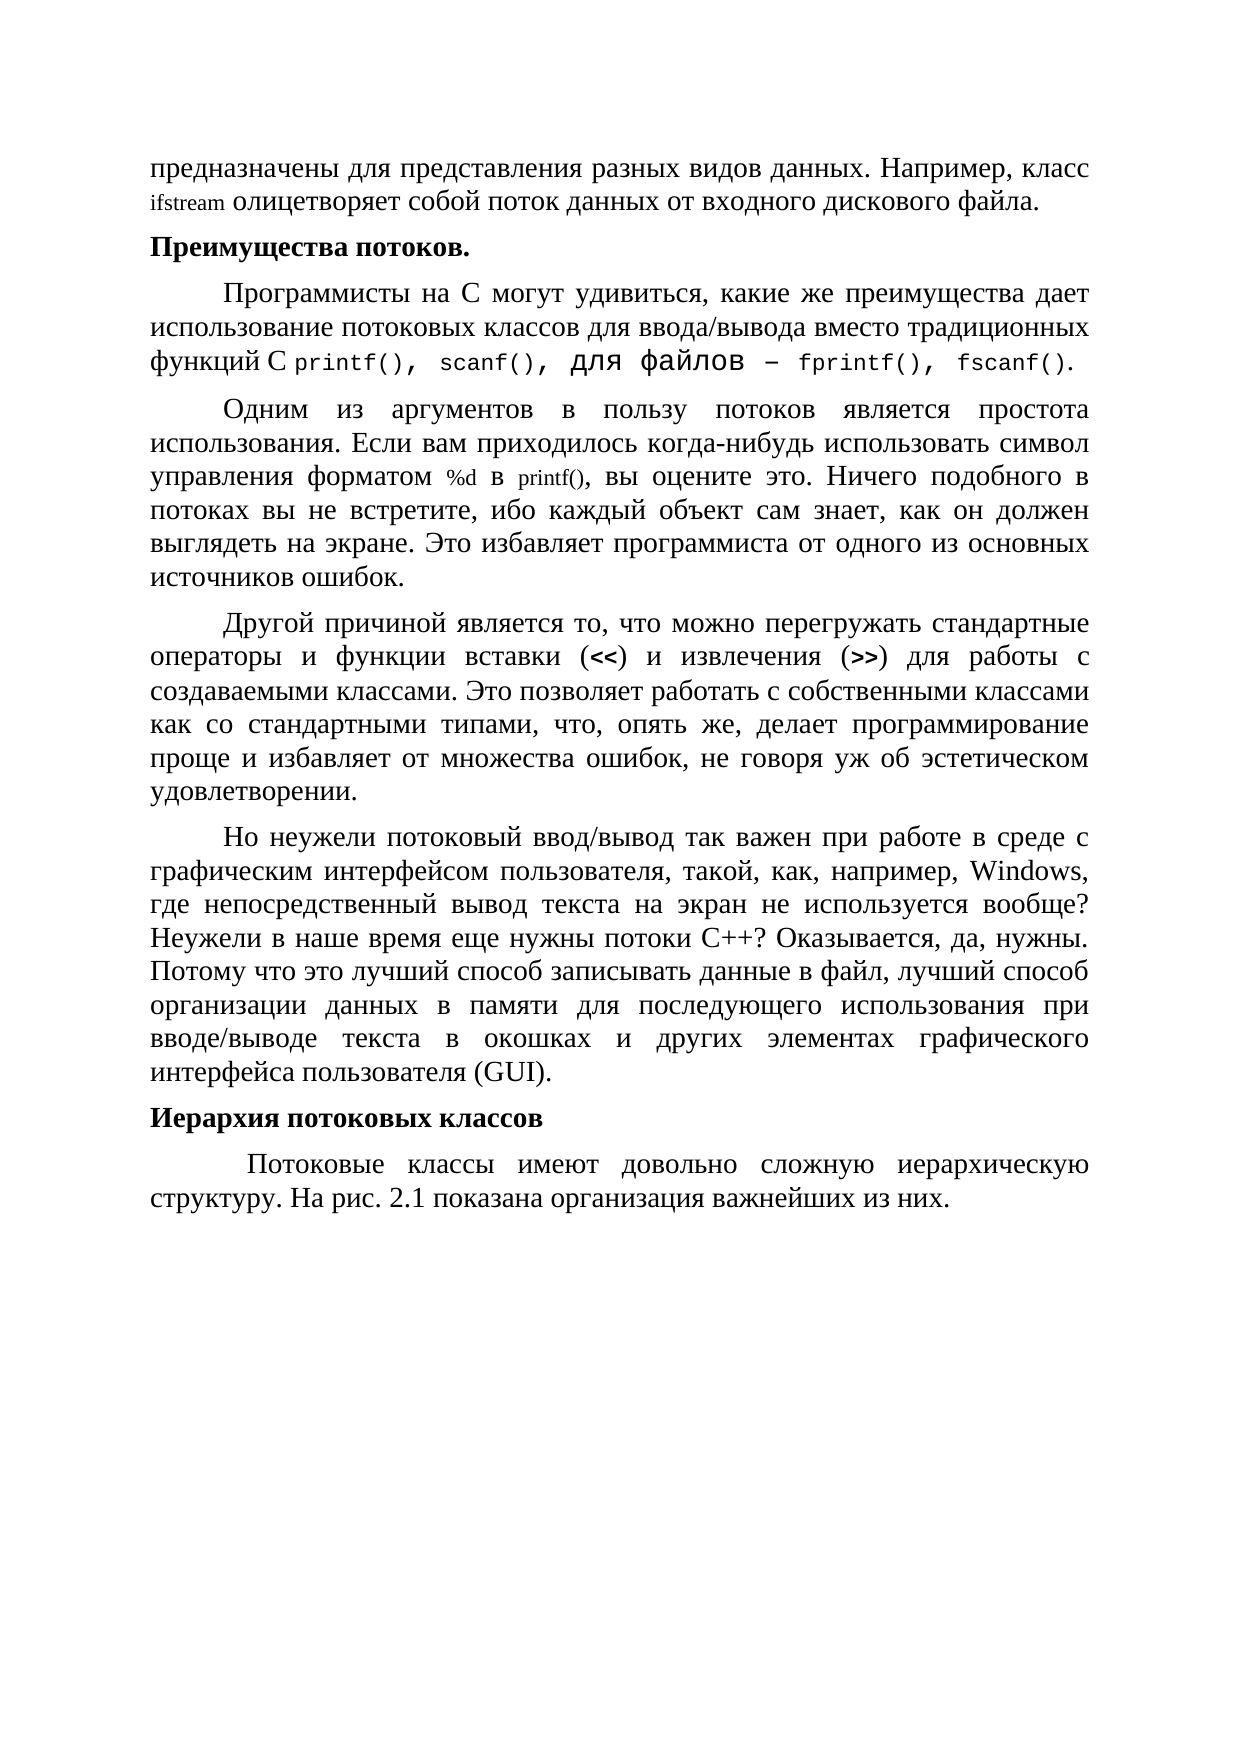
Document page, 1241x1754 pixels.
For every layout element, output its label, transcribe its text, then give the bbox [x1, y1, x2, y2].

text Иерархия потоковых классов [150, 1100, 1090, 1134]
text Одним из аргументов в пользу потоков является простота использования. Если вам приходилось когда-нибудь использовать символ управления форматом %d в printf(), вы оцените это. Ничего подобного в потоках вы не встретите, ибо каждый объект сам знает, как он должен выглядеть на экране. Это избавляет программиста от одного из основных источников ошибок. [150, 391, 1090, 592]
text Другой причиной является то, что можно перегружать стандартные операторы и функции вставки (<<) и извлечения (>>) для работы с создаваемыми классами. Это позволяет работать с собственными классами как со стандартными типами, что, опять же, делает программирование проще и избавляет от множества ошибок, не говоря уж об эстетическом удовлетворении. [150, 605, 1090, 807]
text Программисты на С могут удивиться, какие же преимущества дает использование потоковых классов для ввода/вывода вместо традиционных функций С printf(), scanf(), для файлов – fprintf(), fscanf(). [150, 276, 1090, 379]
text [150, 150, 1090, 217]
text Преимущества потоков. [150, 229, 1090, 263]
text Но неужели потоковый ввод/вывод так важен при работе в среде с графическим интерфейсом пользователя, такой, как, например, Windows, где непосредственный вывод текста на экран не используется вообще? Неужели в наше время еще нужны потоки С++? Оказывается, да, нужны. Потому что это лучший способ записывать данные в файл, лучший способ организации данных в памяти для последующего использования при вводе/выводе текста в окошках и других элементах графического интерфейса пользователя (GUI). [150, 819, 1090, 1088]
text Потоковые классы имеют довольно сложную иерархическую структуру. На рис. 2.1 показана организация важнейших из них. [150, 1146, 1090, 1213]
